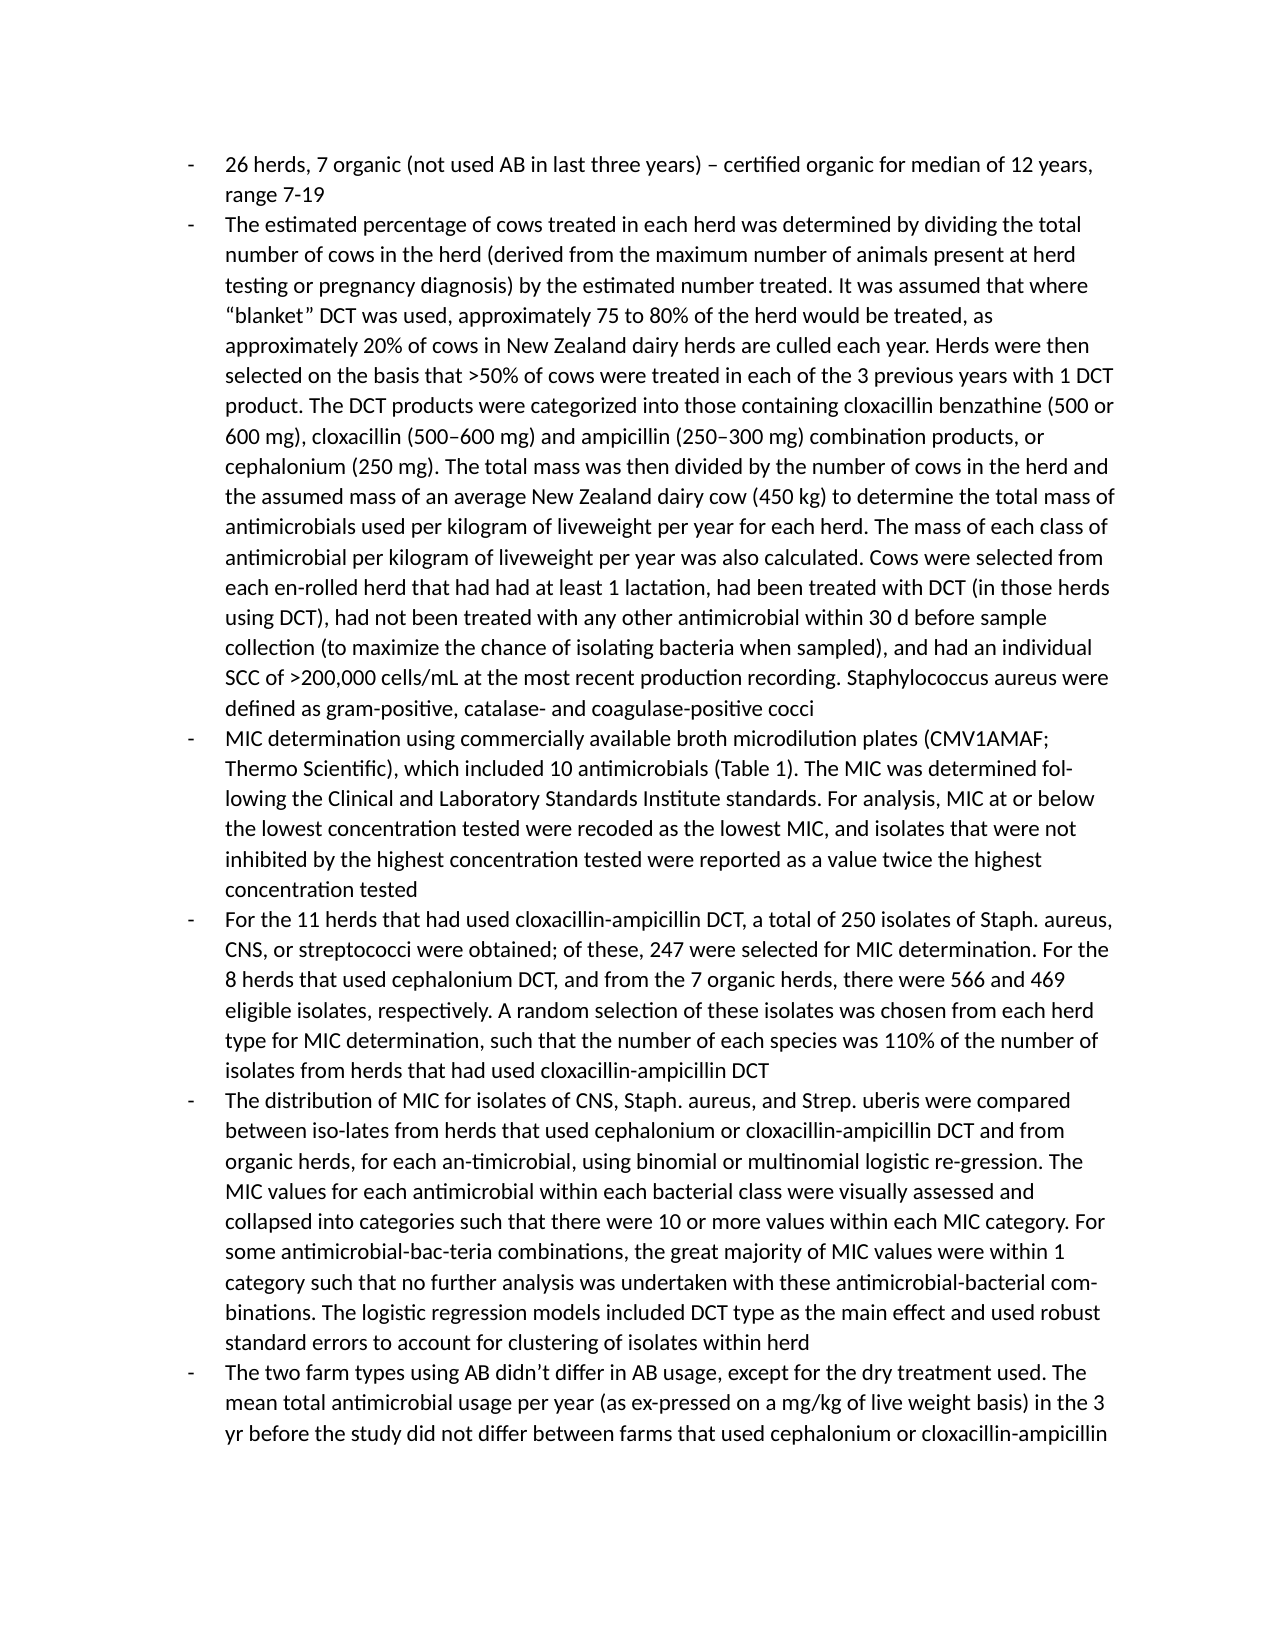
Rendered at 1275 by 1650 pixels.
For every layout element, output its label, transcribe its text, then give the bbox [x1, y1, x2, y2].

list 26 herds, 7 organic (not used AB in last three years) – certified organic for median of 12 years, range 7-19 [187, 150, 1125, 208]
list For the 11 herds that had used cloxacillin-ampicillin DCT, a total of 250 isolates of Staph. aureus, CNS, or streptococci were obtained; of these, 247 were selected for MIC determination. For the 8 herds that used cephalonium DCT, and from the 7 organic herds, there were 566 and 469 eligible isolates, respectively. A random selection of these isolates was chosen from each herd type for MIC determination, such that the number of each species was 110% of the number of isolates from herds that had used cloxacillin-ampicillin DCT [187, 905, 1125, 1084]
list The estimated percentage of cows treated in each herd was determined by dividing the total number of cows in the herd (derived from the maximum number of animals present at herd testing or pregnancy diagnosis) by the estimated number treated. It was assumed that where “blanket” DCT was used, approximately 75 to 80% of the herd would be treated, as approximately 20% of cows in New Zealand dairy herds are culled each year. Herds were then selected on the basis that >50% of cows were treated in each of the 3 previous years with 1 DCT product. The DCT products were categorized into those containing cloxacillin benzathine (500 or 600 mg), cloxacillin (500–600 mg) and ampicillin (250–300 mg) combination products, or cephalonium (250 mg). The total mass was then divided by the number of cows in the herd and the assumed mass of an average New Zealand dairy cow (450 kg) to determine the total mass of antimicrobials used per kilogram of liveweight per year for each herd. The mass of each class of antimicrobial per kilogram of liveweight per year was also calculated. Cows were selected from each en-rolled herd that had had at least 1 lactation, had been treated with DCT (in those herds using DCT), had not been treated with any other antimicrobial within 30 d before sample collection (to maximize the chance of isolating bacteria when sampled), and had an individual SCC of >200,000 cells/mL at the most recent production recording. Staphylococcus aureus were defined as gram-positive, catalase- and coagulase-positive cocci [187, 210, 1125, 722]
list The distribution of MIC for isolates of CNS, Staph. aureus, and Strep. uberis were compared between iso-lates from herds that used cephalonium or cloxacillin-ampicillin DCT and from organic herds, for each an-timicrobial, using binomial or multinomial logistic re-gression. The MIC values for each antimicrobial within each bacterial class were visually assessed and collapsed into categories such that there were 10 or more values within each MIC category. For some antimicrobial-bac-teria combinations, the great majority of MIC values were within 1 category such that no further analysis was undertaken with these antimicrobial-bacterial com-binations. The logistic regression models included DCT type as the main effect and used robust standard errors to account for clustering of isolates within herd [187, 1086, 1125, 1356]
list MIC determination using commercially available broth microdilution plates (CMV1AMAF; Thermo Scientific), which included 10 antimicrobials (Table 1). The MIC was determined fol-lowing the Clinical and Laboratory Standards Institute standards. For analysis, MIC at or below the lowest concentration tested were recoded as the lowest MIC, and isolates that were not inhibited by the highest concentration tested were reported as a value twice the highest concentration tested [187, 724, 1125, 903]
